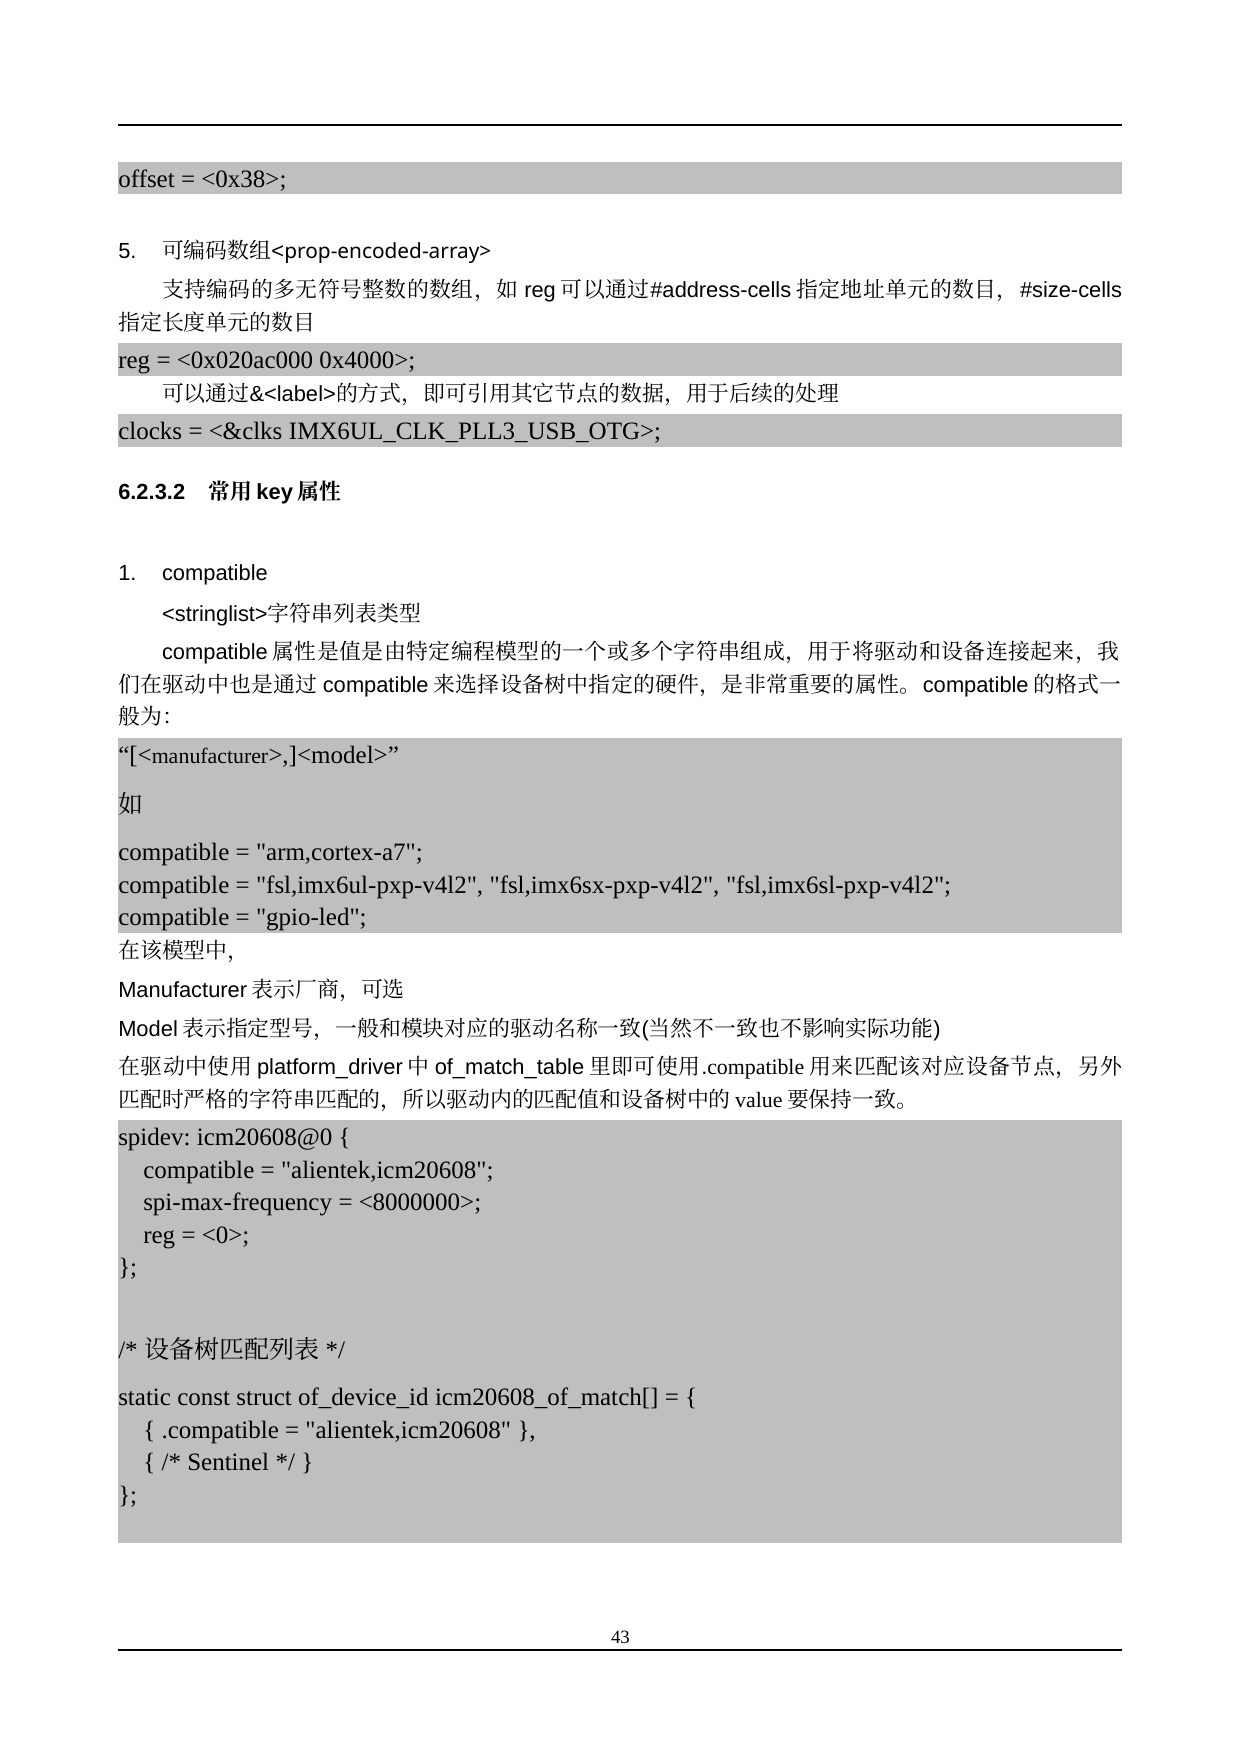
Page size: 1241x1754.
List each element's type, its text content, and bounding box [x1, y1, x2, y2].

text { .compatible = "alientek,icm20608" }, [118, 1413, 1122, 1445]
text 在驱动中使用platform_driver中of_match_table里即可使用.compatible用来匹配该对应设备节点，另外匹配时严格的字符串匹配的，所以驱动内的匹配值和设备树中的value要保持一致。 [118, 1049, 1122, 1114]
text clocks = <&clks IMX6UL_CLK_PLL3_USB_OTG>; [118, 414, 1122, 447]
text reg = <0>; [118, 1218, 1122, 1250]
text }; [118, 1478, 1122, 1510]
text “[<manufacturer>,]<model>” [118, 738, 1122, 770]
text 在该模型中， [118, 933, 1122, 965]
list <stringlist>字符串列表类型 [162, 595, 1122, 628]
text 可编码数组<prop-encoded-array> [118, 233, 1122, 266]
text spi-max-frequency = <8000000>; [118, 1185, 1122, 1218]
text Manufacturer表示厂商，可选 [118, 972, 1122, 1004]
text Model表示指定型号，一般和模块对应的驱动名称一致(当然不一致也不影响实际功能) [118, 1010, 1122, 1043]
text }; [118, 1250, 1122, 1283]
text compatible = "gpio-led"; [118, 900, 1122, 933]
text /* 设备树匹配列表 */ [118, 1315, 1122, 1380]
list compatible [118, 557, 1122, 589]
subtitle 常用key属性 [118, 474, 1122, 507]
text compatible = "fsl,imx6ul-pxp-v4l2", "fsl,imx6sx-pxp-v4l2", "fsl,imx6sl-pxp-v4l2"; [118, 868, 1122, 900]
text spidev: icm20608@0 { [118, 1120, 1122, 1153]
text reg = <0x020ac000 0x4000>; [118, 343, 1122, 376]
text compatible属性是值是由特定编程模型的一个或多个字符串组成，用于将驱动和设备连接起来，我们在驱动中也是通过compatible来选择设备树中指定的硬件，是非常重要的属性。compatible的格式一般为： [118, 634, 1122, 732]
text compatible = "arm,cortex-a7"; [118, 835, 1122, 868]
text { /* Sentinel */ } [118, 1445, 1122, 1478]
text offset = <0x38>; [118, 162, 1122, 194]
text 可以通过&<label>的方式，即可引用其它节点的数据，用于后续的处理 [118, 376, 1122, 408]
text compatible = "alientek,icm20608"; [118, 1153, 1122, 1185]
text 如 [118, 770, 1122, 835]
text static const struct of_device_id icm20608_of_match[] = { [118, 1380, 1122, 1413]
text 支持编码的多无符号整数的数组，如reg可以通过#address-cells指定地址单元的数目，#size-cells指定长度单元的数目 [118, 272, 1122, 337]
